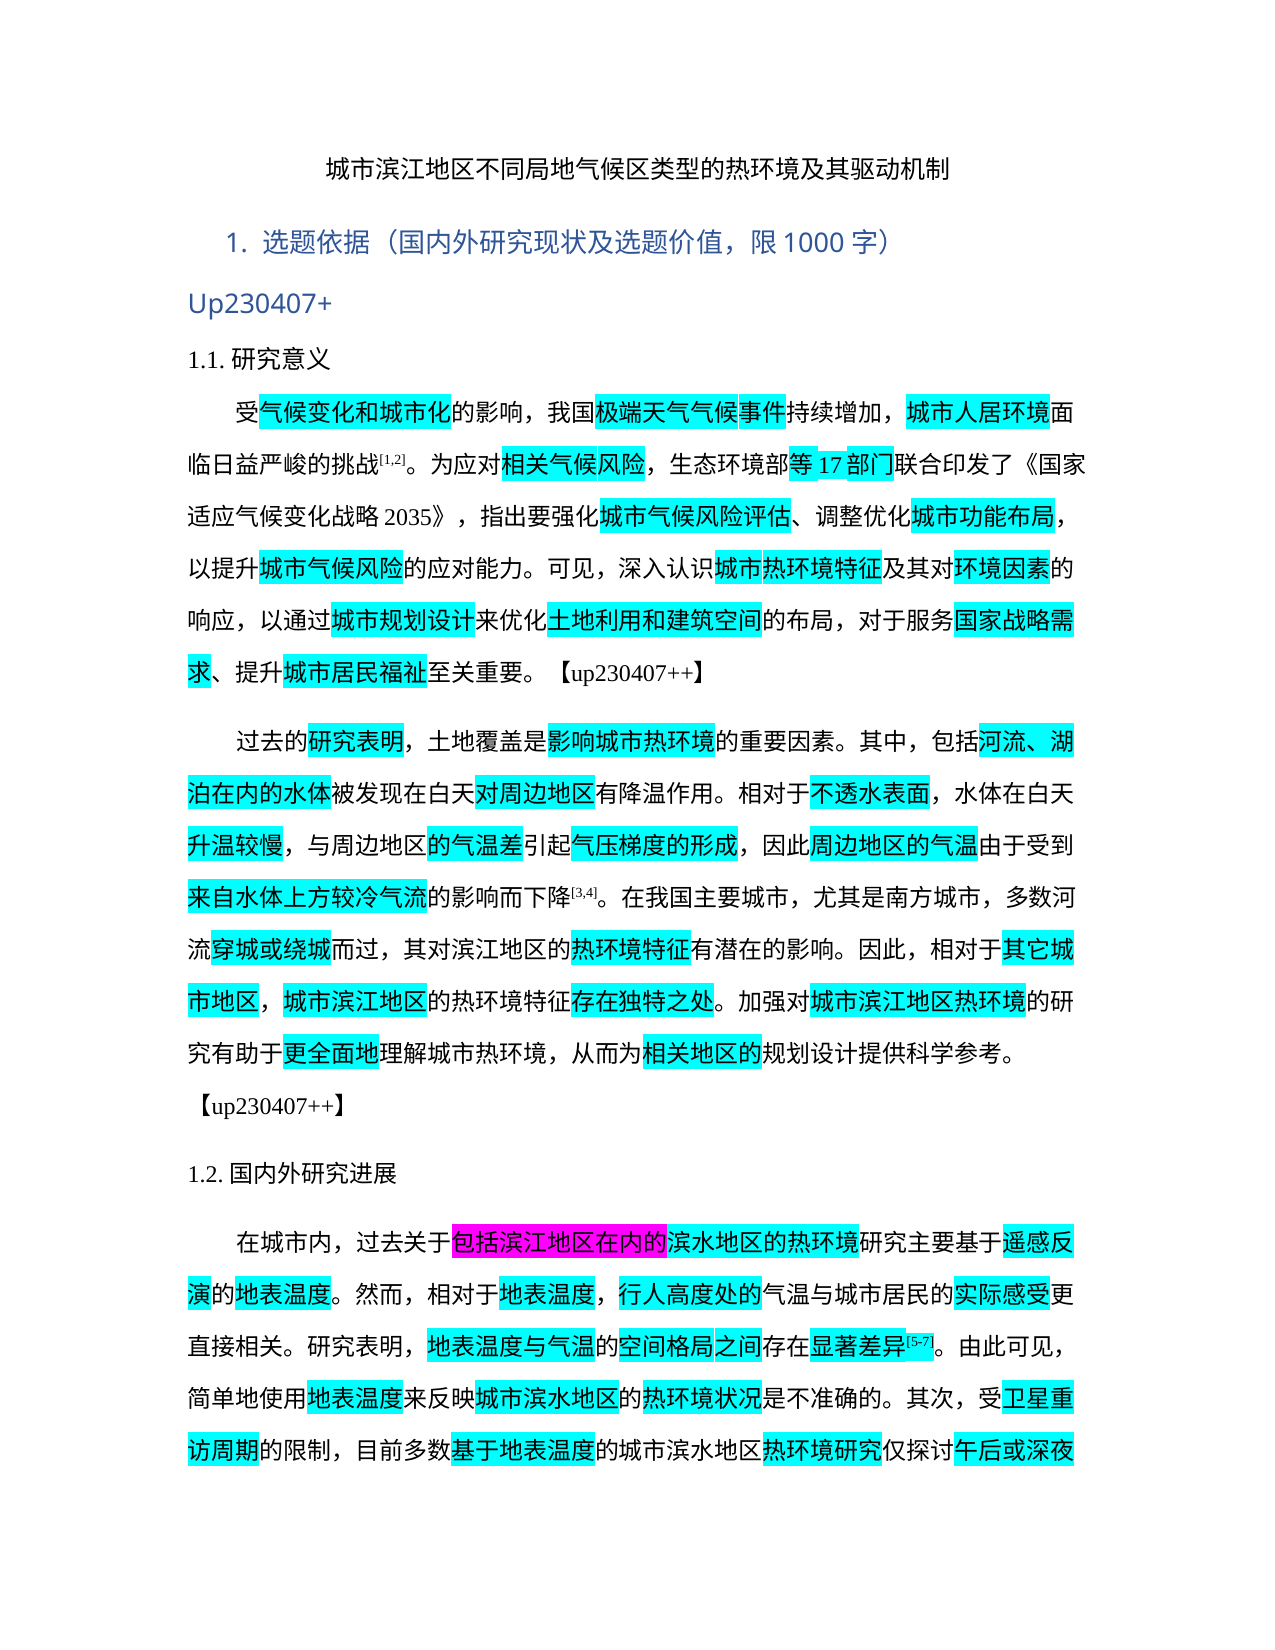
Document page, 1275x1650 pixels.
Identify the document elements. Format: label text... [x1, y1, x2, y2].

subtitle 选题依据（国内外研究现状及选题价值，限1000 字） [225, 221, 1087, 260]
text 过去的研究表明，土地覆盖是影响城市热环境的重要因素。其中，包括河流、湖泊在内的水体被发现在白天对周边地区有降温作用。相对于不透水表面，水体在白天升温较慢，与周边地区的气温差引起气压梯度的形成，因此周边地区的气温由于受到来自水体上方较冷气流的影响而下降。在我国主要城市，尤其是南方城市，多数河流穿城或绕城而过，其对滨江地区的热环境特征有潜在的影响。因此，相对于其它城市地区，城市滨江地区的热环境特征存在独特之处。加强对城市滨江地区热环境的研究有助于更全面地理解城市热环境，从而为相关地区的规划设计提供科学参考。【up23040】 [187, 722, 1087, 1121]
text 1.2. 国内外研究进展 [187, 1155, 1087, 1190]
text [187, 1224, 1087, 1466]
text 1.1. 研究意义 [187, 339, 1087, 376]
text 受气候变化和城市化的影响，我国极端天气气候事件持续增加，城市人居环境面临日益严峻的挑战。为应对相关气候风险，生态环境部等17部门联合印发了《国家适应气候变化战略2035》，指出要强化城市气候风险评估、调整优化城市功能布局，以提升城市气候风险的应对能力。可见，深入认识城市热环境特征及其对环境因素的响应，以通过城市规划设计来优化土地利用和建筑空间的布局，对于服务国家战略需求、提升城市居民福祉至关重要。【up23040】 [187, 394, 1087, 688]
